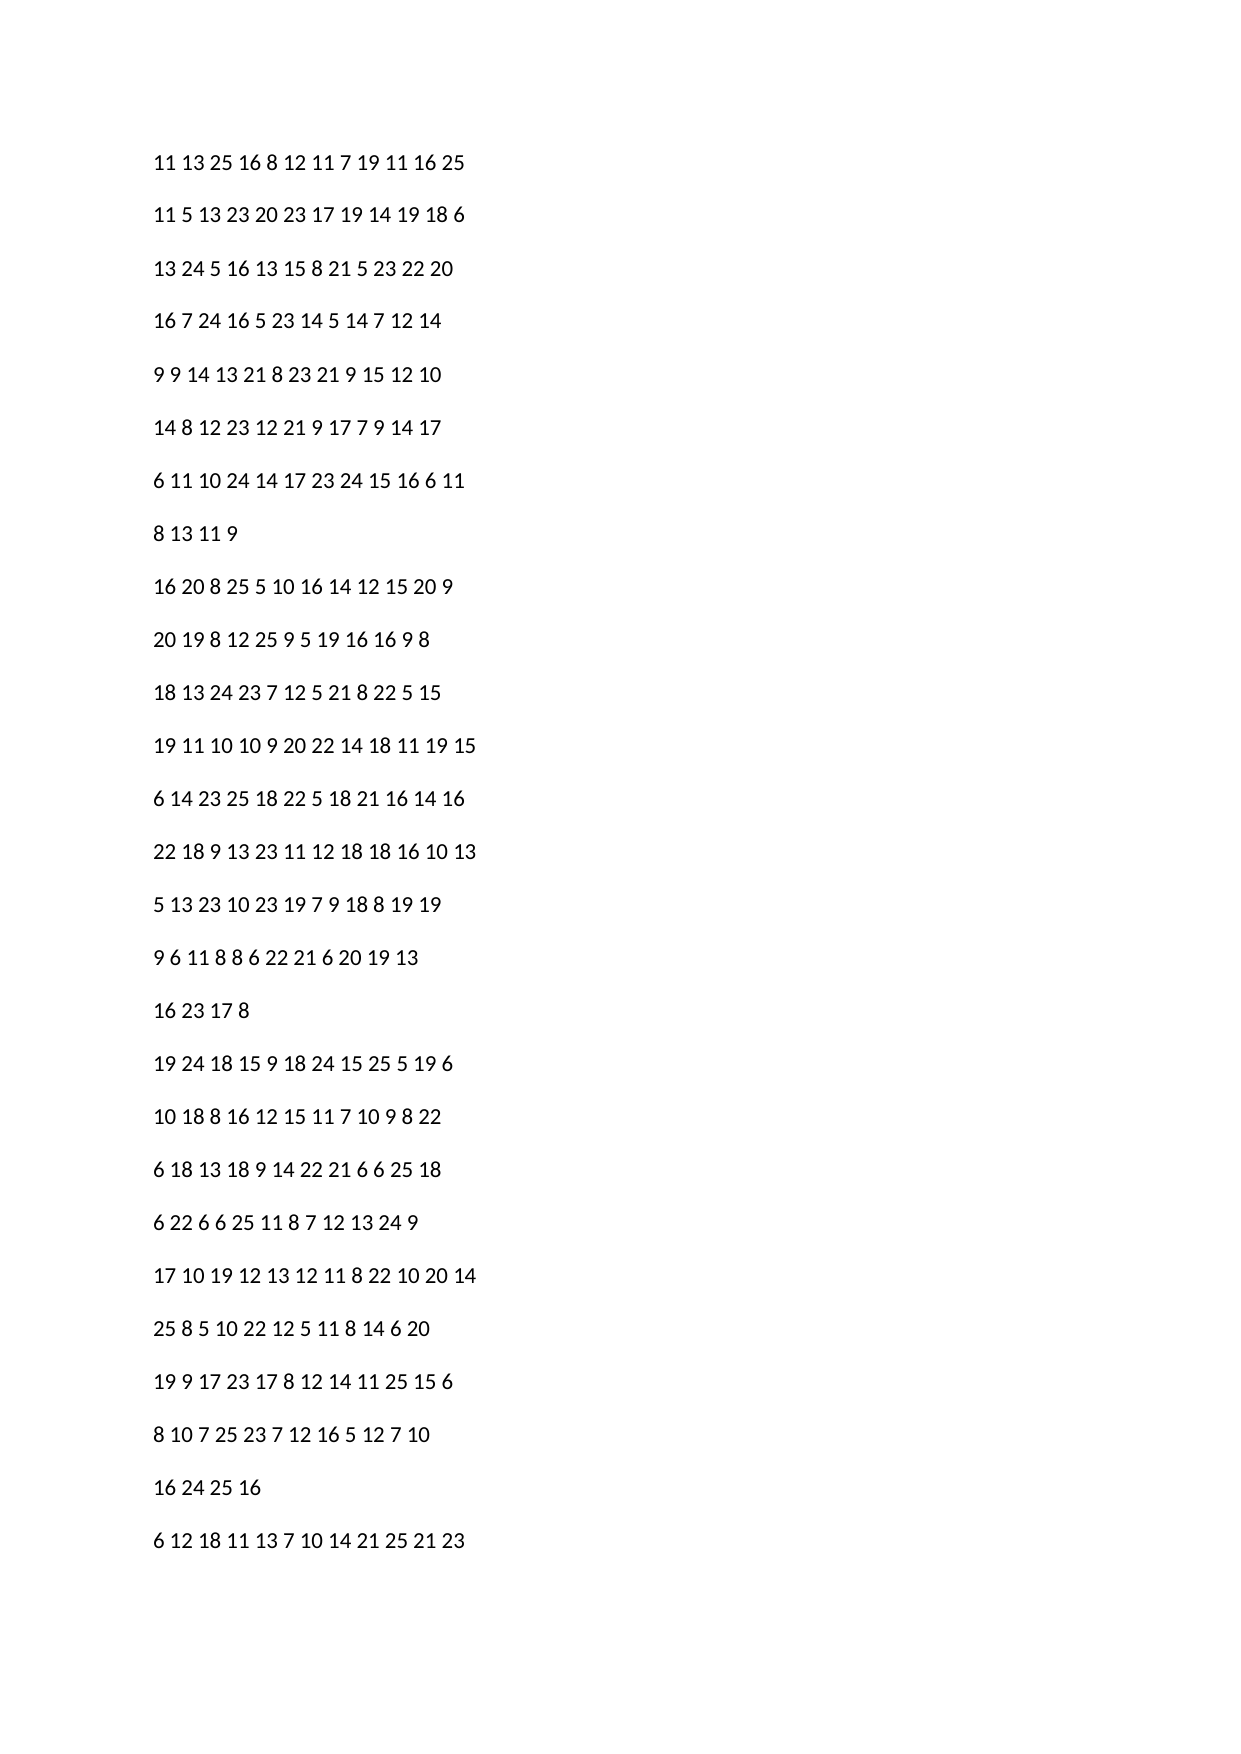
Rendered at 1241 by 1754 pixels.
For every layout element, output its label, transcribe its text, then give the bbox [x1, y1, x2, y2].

text 11 13 25 16 8 12 11 7 19 11 16 25 [148, 148, 1093, 176]
text 8 10 7 25 23 7 12 16 5 12 7 10 [148, 1420, 1093, 1448]
text 16 7 24 16 5 23 14 5 14 7 12 14 [148, 307, 1093, 335]
text 16 20 8 25 5 10 16 14 12 15 20 9 [148, 572, 1093, 600]
text 16 23 17 8 [148, 996, 1093, 1024]
text 6 14 23 25 18 22 5 18 21 16 14 16 [148, 784, 1093, 812]
text 9 6 11 8 8 6 22 21 6 20 19 13 [148, 943, 1093, 971]
text 5 13 23 10 23 19 7 9 18 8 19 19 [148, 890, 1093, 918]
text 8 13 11 9 [148, 519, 1093, 547]
text 6 18 13 18 9 14 22 21 6 6 25 18 [148, 1155, 1093, 1183]
text 19 24 18 15 9 18 24 15 25 5 19 6 [148, 1049, 1093, 1077]
text 14 8 12 23 12 21 9 17 7 9 14 17 [148, 413, 1093, 441]
text 22 18 9 13 23 11 12 18 18 16 10 13 [148, 837, 1093, 865]
text 11 5 13 23 20 23 17 19 14 19 18 6 [148, 201, 1093, 229]
text 13 24 5 16 13 15 8 21 5 23 22 20 [148, 254, 1093, 282]
text 16 24 25 16 [148, 1473, 1093, 1501]
text 19 9 17 23 17 8 12 14 11 25 15 6 [148, 1367, 1093, 1395]
text 20 19 8 12 25 9 5 19 16 16 9 8 [148, 625, 1093, 653]
text 6 22 6 6 25 11 8 7 12 13 24 9 [148, 1208, 1093, 1236]
text 10 18 8 16 12 15 11 7 10 9 8 22 [148, 1102, 1093, 1130]
text 17 10 19 12 13 12 11 8 22 10 20 14 [148, 1261, 1093, 1289]
text 6 11 10 24 14 17 23 24 15 16 6 11 [148, 466, 1093, 494]
text 19 11 10 10 9 20 22 14 18 11 19 15 [148, 731, 1093, 759]
text 6 12 18 11 13 7 10 14 21 25 21 23 [148, 1526, 1093, 1554]
text 18 13 24 23 7 12 5 21 8 22 5 15 [148, 678, 1093, 706]
text 9 9 14 13 21 8 23 21 9 15 12 10 [148, 360, 1093, 388]
text 25 8 5 10 22 12 5 11 8 14 6 20 [148, 1314, 1093, 1342]
